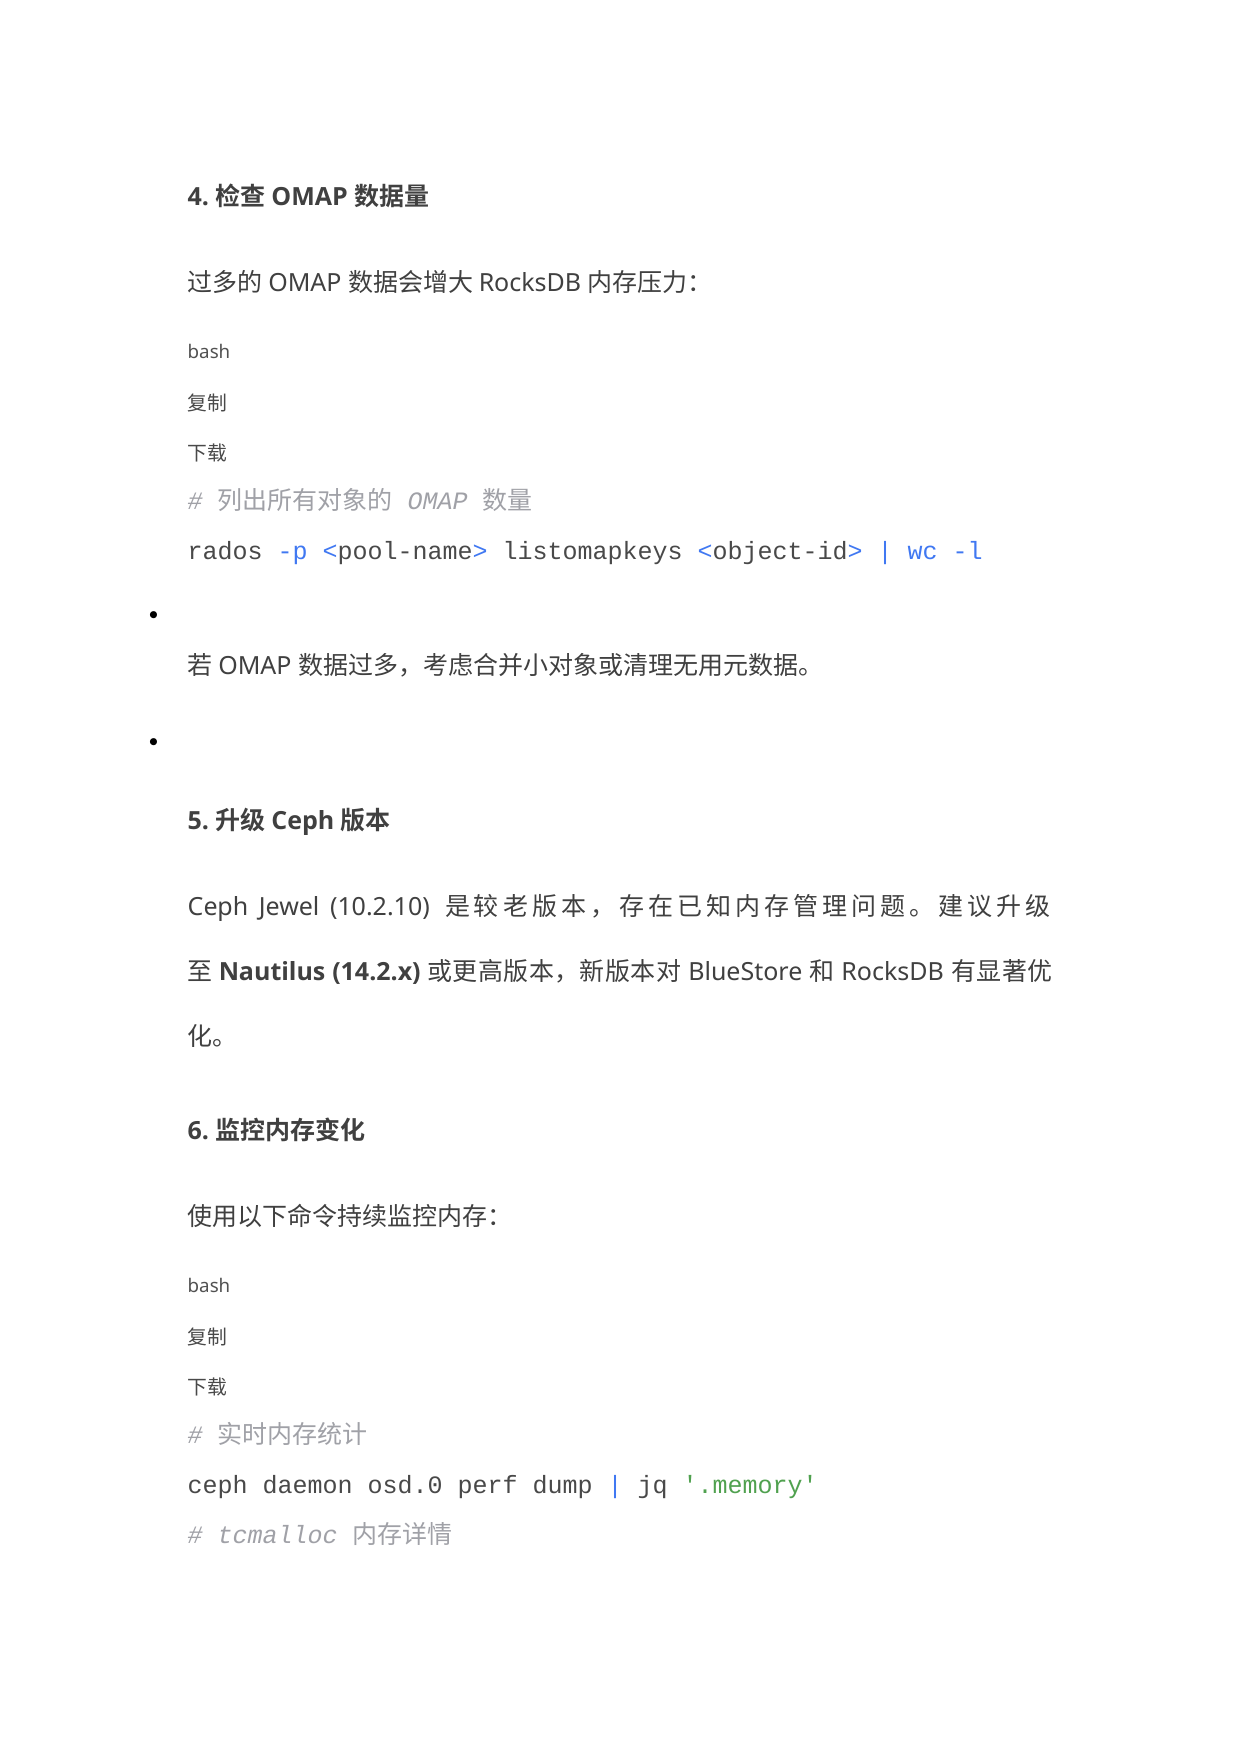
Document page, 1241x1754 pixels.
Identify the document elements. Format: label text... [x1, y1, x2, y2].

subtitle 4. 检查 OMAP 数据量 [187, 162, 1053, 227]
text Ceph Jewel (10.2.10) 是较老版本，存在已知内存管理问题。建议升级至 Nautilus (14.2.x) 或更高版本，新版本对 BlueStore 和 RocksDB 有显著优化。 [187, 872, 1053, 1067]
text ceph daemon osd.0 perf dump | jq '.memory' [187, 1471, 1053, 1503]
text # 列出所有对象的 OMAP 数量 [187, 486, 1053, 519]
subtitle 5. 升级 Ceph 版本 [187, 786, 1053, 851]
text 过多的 OMAP 数据会增大 RocksDB 内存压力： [187, 248, 1053, 313]
subtitle 6. 监控内存变化 [187, 1096, 1053, 1161]
text # 实时内存统计 [187, 1420, 1053, 1453]
text 复制 [187, 385, 1053, 418]
text rados -p <pool-name> listomapkeys <object-id> | wc -l [187, 537, 1053, 569]
text bash [187, 335, 1053, 367]
text 若 OMAP 数据过多，考虑合并小对象或清理无用元数据。 [187, 631, 1053, 696]
text 下载 [187, 436, 1053, 468]
text 使用以下命令持续监控内存： [187, 1182, 1053, 1247]
text bash [187, 1269, 1053, 1301]
text 复制 [187, 1319, 1053, 1352]
text 下载 [187, 1370, 1053, 1402]
text # tcmalloc 内存详情 [187, 1521, 1053, 1553]
